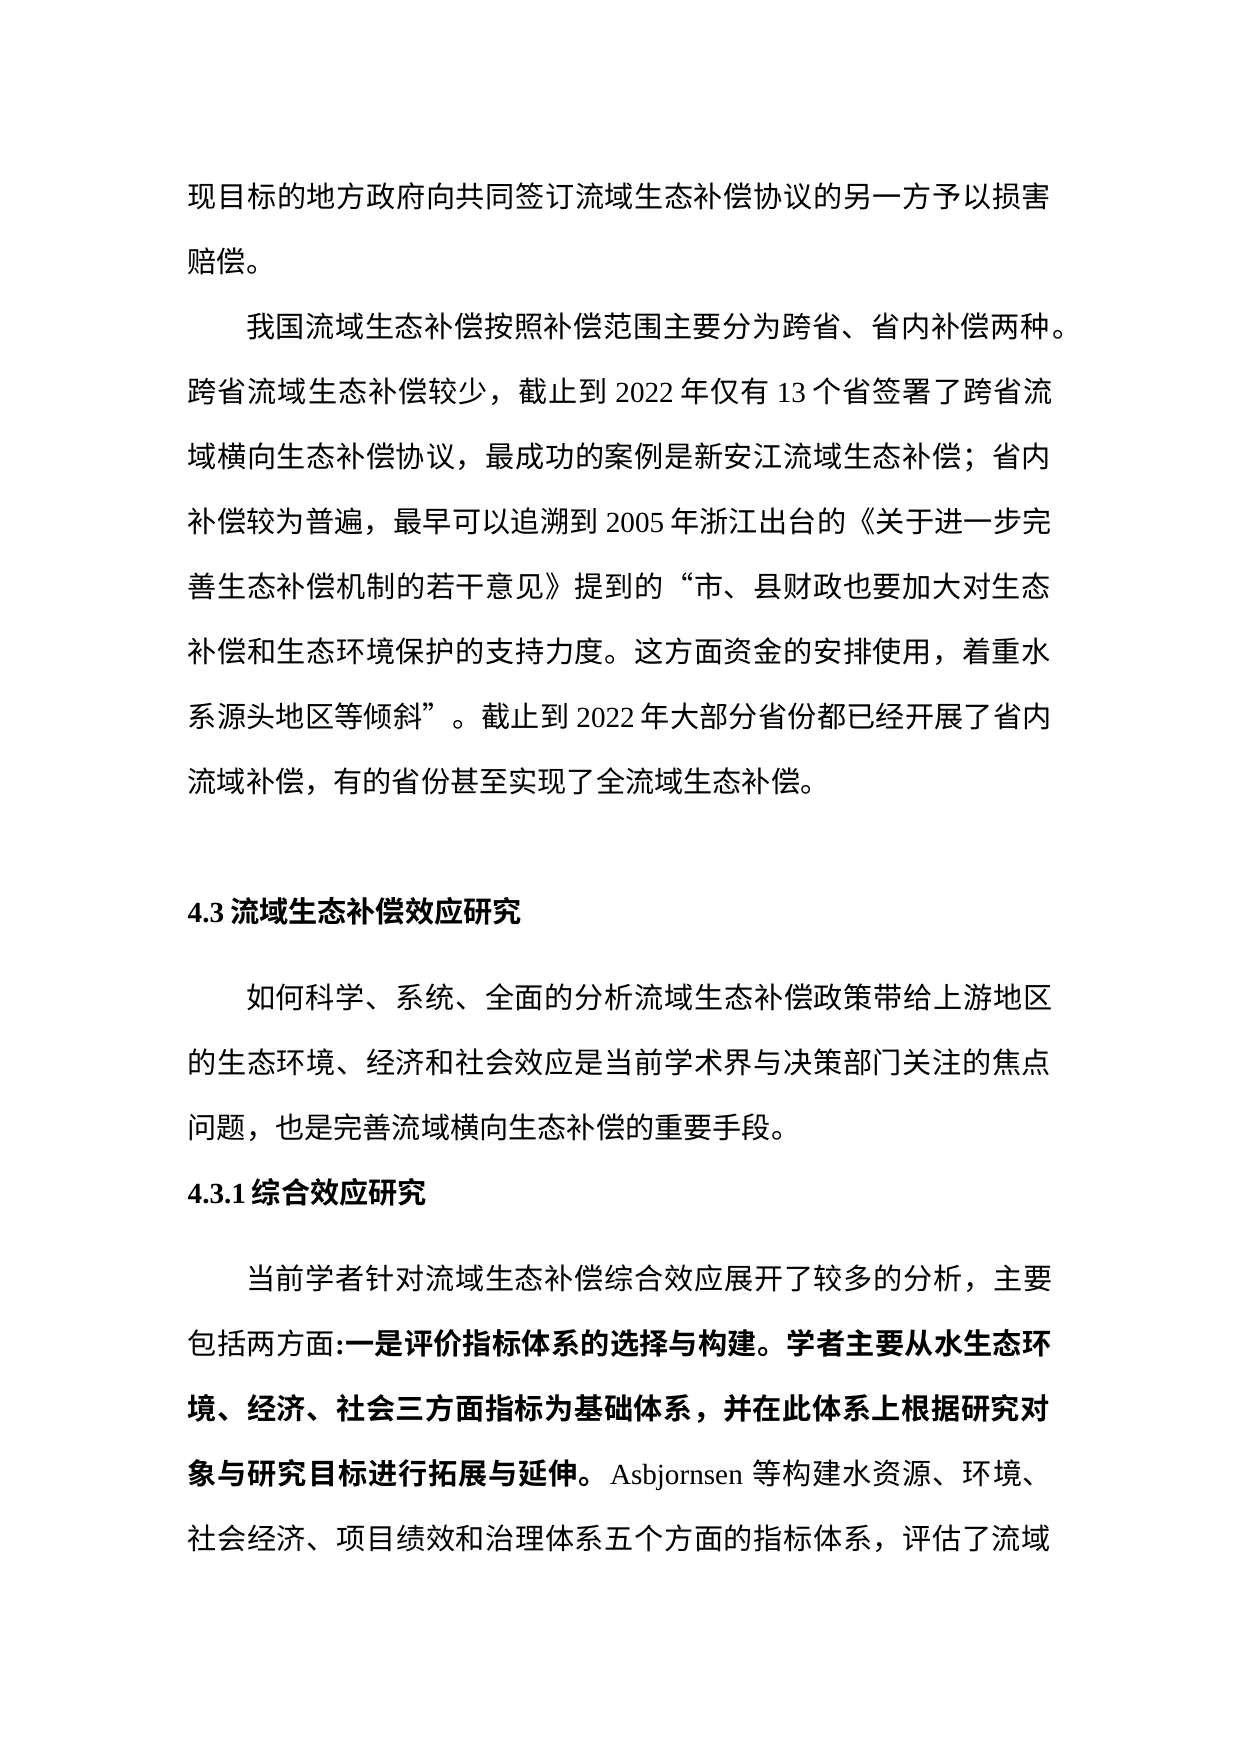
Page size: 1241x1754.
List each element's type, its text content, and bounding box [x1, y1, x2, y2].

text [187, 162, 1053, 292]
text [187, 1244, 1053, 1569]
subtitle 4.3流域生态补偿效应研究 [187, 877, 1053, 942]
text 我国流域生态补偿按照补偿范围主要分为跨省、省内补偿两种。跨省流域生态补偿较少，截止到2022年仅有13个省签署了跨省流域横向生态补偿协议，最成功的案例是新安江流域生态补偿；省内补偿较为普遍，最早可以追溯到2005年浙江出台的《关于进一步完善生态补偿机制的若干意见》提到的“市、县财政也要加大对生态补偿和生态环境保护的支持力度。这方面资金的安排使用，着重水系源头地区等倾斜”。截止到2022年大部分省份都已经开展了省内流域补偿，有的省份甚至实现了全流域生态补偿。 [187, 292, 1053, 812]
text 如何科学、系统、全面的分析流域生态补偿政策带给上游地区的生态环境、经济和社会效应是当前学术界与决策部门关注的焦点问题，也是完善流域横向生态补偿的重要手段。 [187, 963, 1053, 1158]
subtitle 4.3.1综合效应研究 [187, 1158, 1053, 1223]
